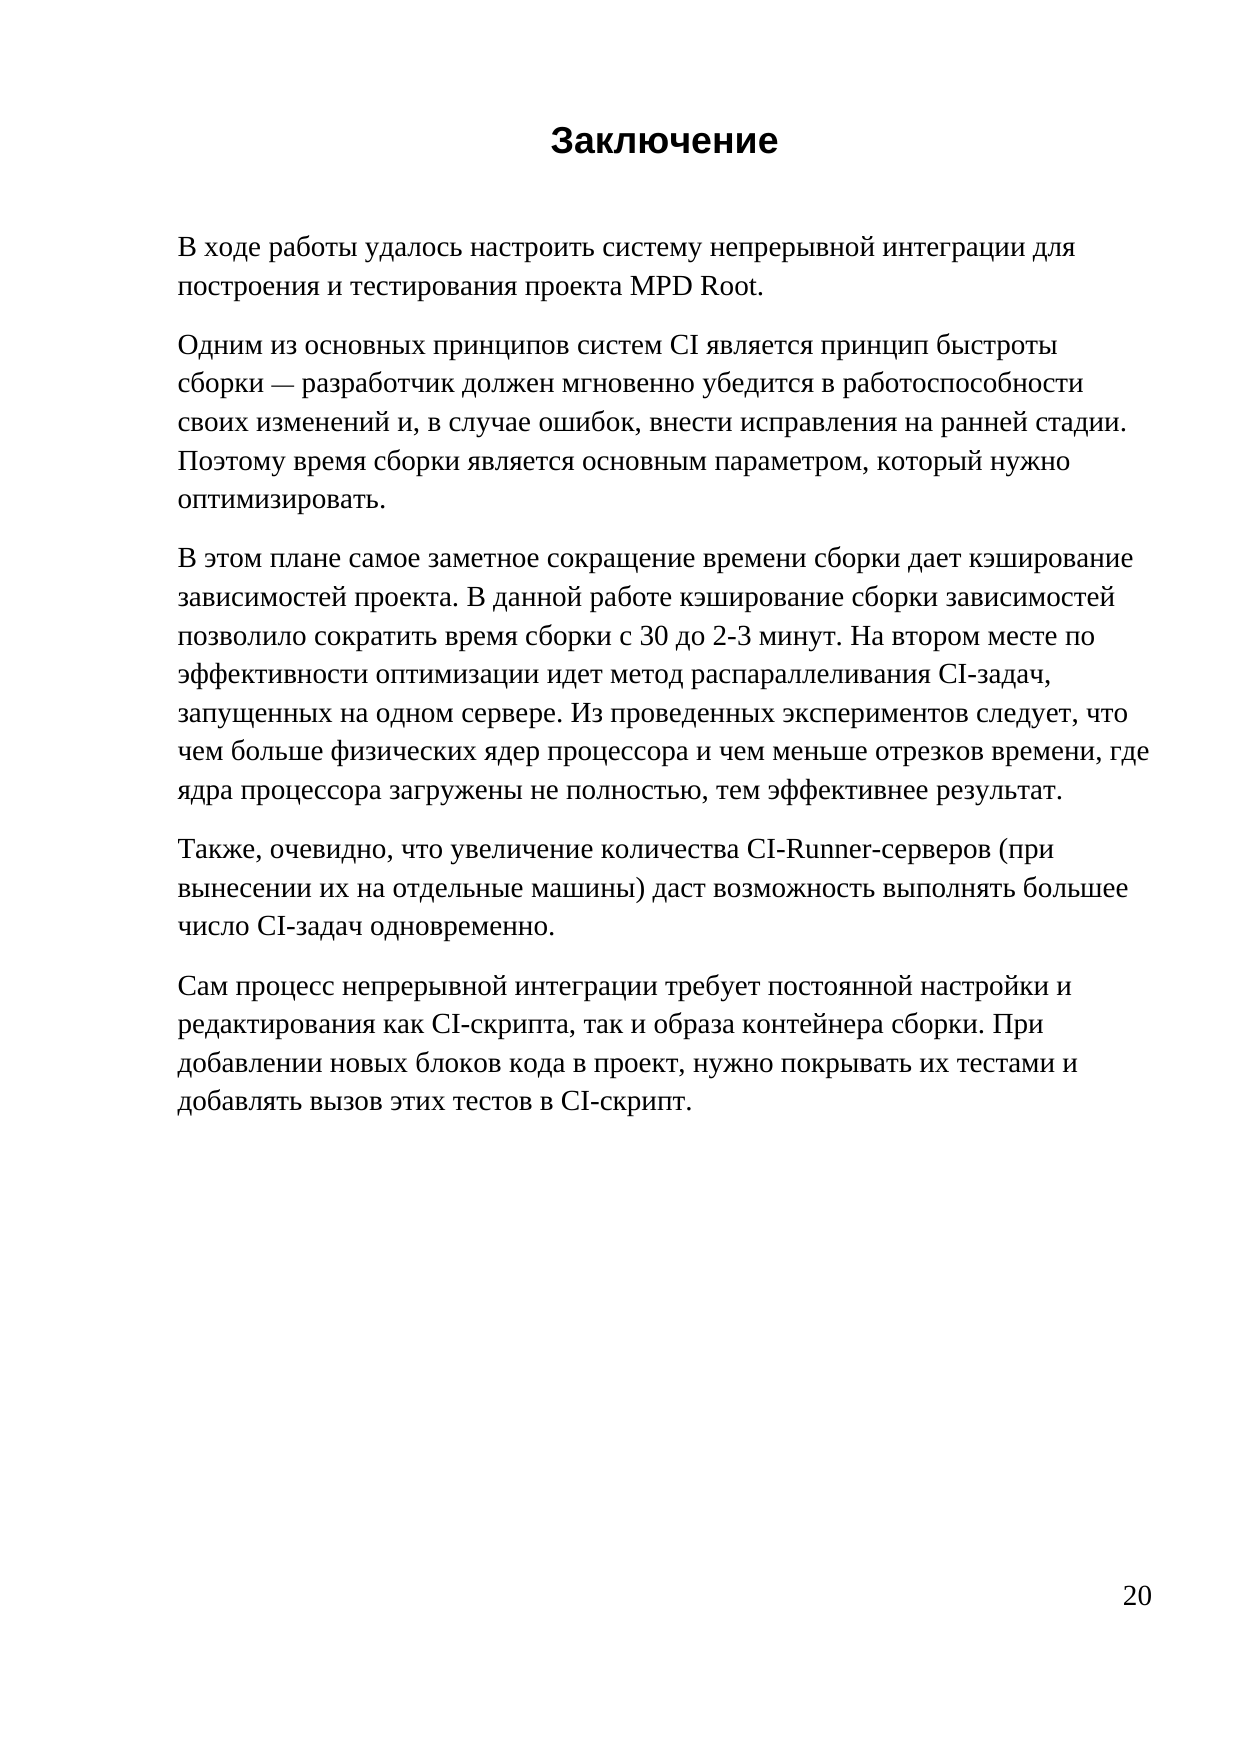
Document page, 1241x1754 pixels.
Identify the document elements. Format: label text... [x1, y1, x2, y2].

text Одним из основных принципов систем CI является принцип быстроты сборки — разработчик должен мгновенно убедится в работоспособности своих изменений и, в случае ошибок, внести исправления на ранней стадии. Поэтому время сборки является основным параметром, который нужно оптимизировать. [177, 327, 1152, 515]
text В этом плане самое заметное сокращение времени сборки дает кэширование зависимостей проекта. В данной работе кэширование сборки зависимостей позволило сократить время сборки с 30 до 2-3 минут. На втором месте по эффективности оптимизации идет метод распараллеливания CI-задач, запущенных на одном сервере. Из проведенных экспериментов следует, что чем больше физических ядер процессора и чем меньше отрезков времени, где ядра процессора загружены не полностью, тем эффективнее результат. [177, 541, 1152, 805]
text В ходе работы удалось настроить систему непрерывной интеграции для построения и тестирования проекта MPD Root. [177, 229, 1152, 301]
text Также, очевидно, что увеличение количества CI-Runner-серверов (при вынесении их на отдельные машины) даст возможность выполнять большее число CI-задач одновременно. [177, 831, 1152, 942]
text Сам процесс непрерывной интеграции требует постоянной настройки и редактирования как CI-скрипта, так и образа контейнера сборки. При добавлении новых блоков кода в проект, нужно покрывать их тестами и добавлять вызов этих тестов в CI-скрипт. [177, 968, 1152, 1117]
subtitle Заключение [177, 118, 1152, 161]
